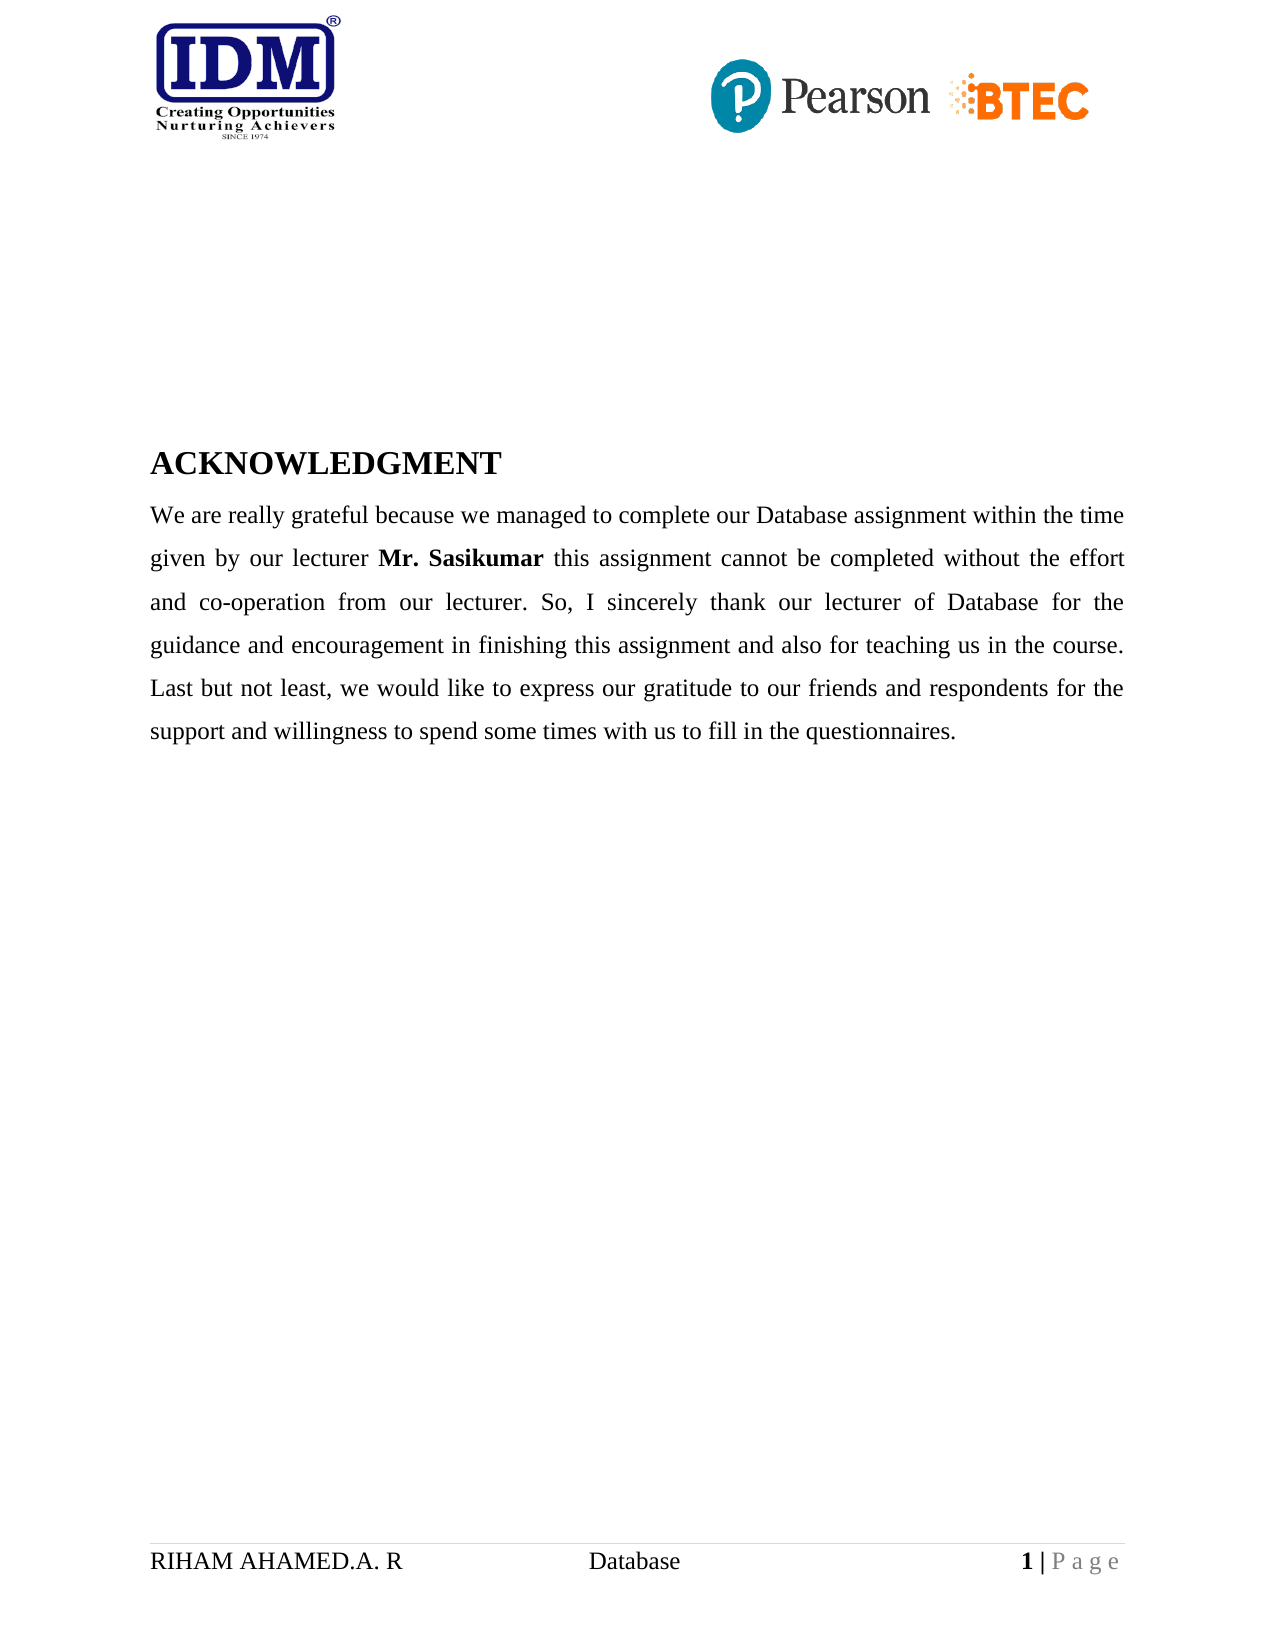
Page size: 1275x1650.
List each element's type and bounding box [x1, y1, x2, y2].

picture [150, 12, 346, 142]
picture [702, 52, 1089, 142]
